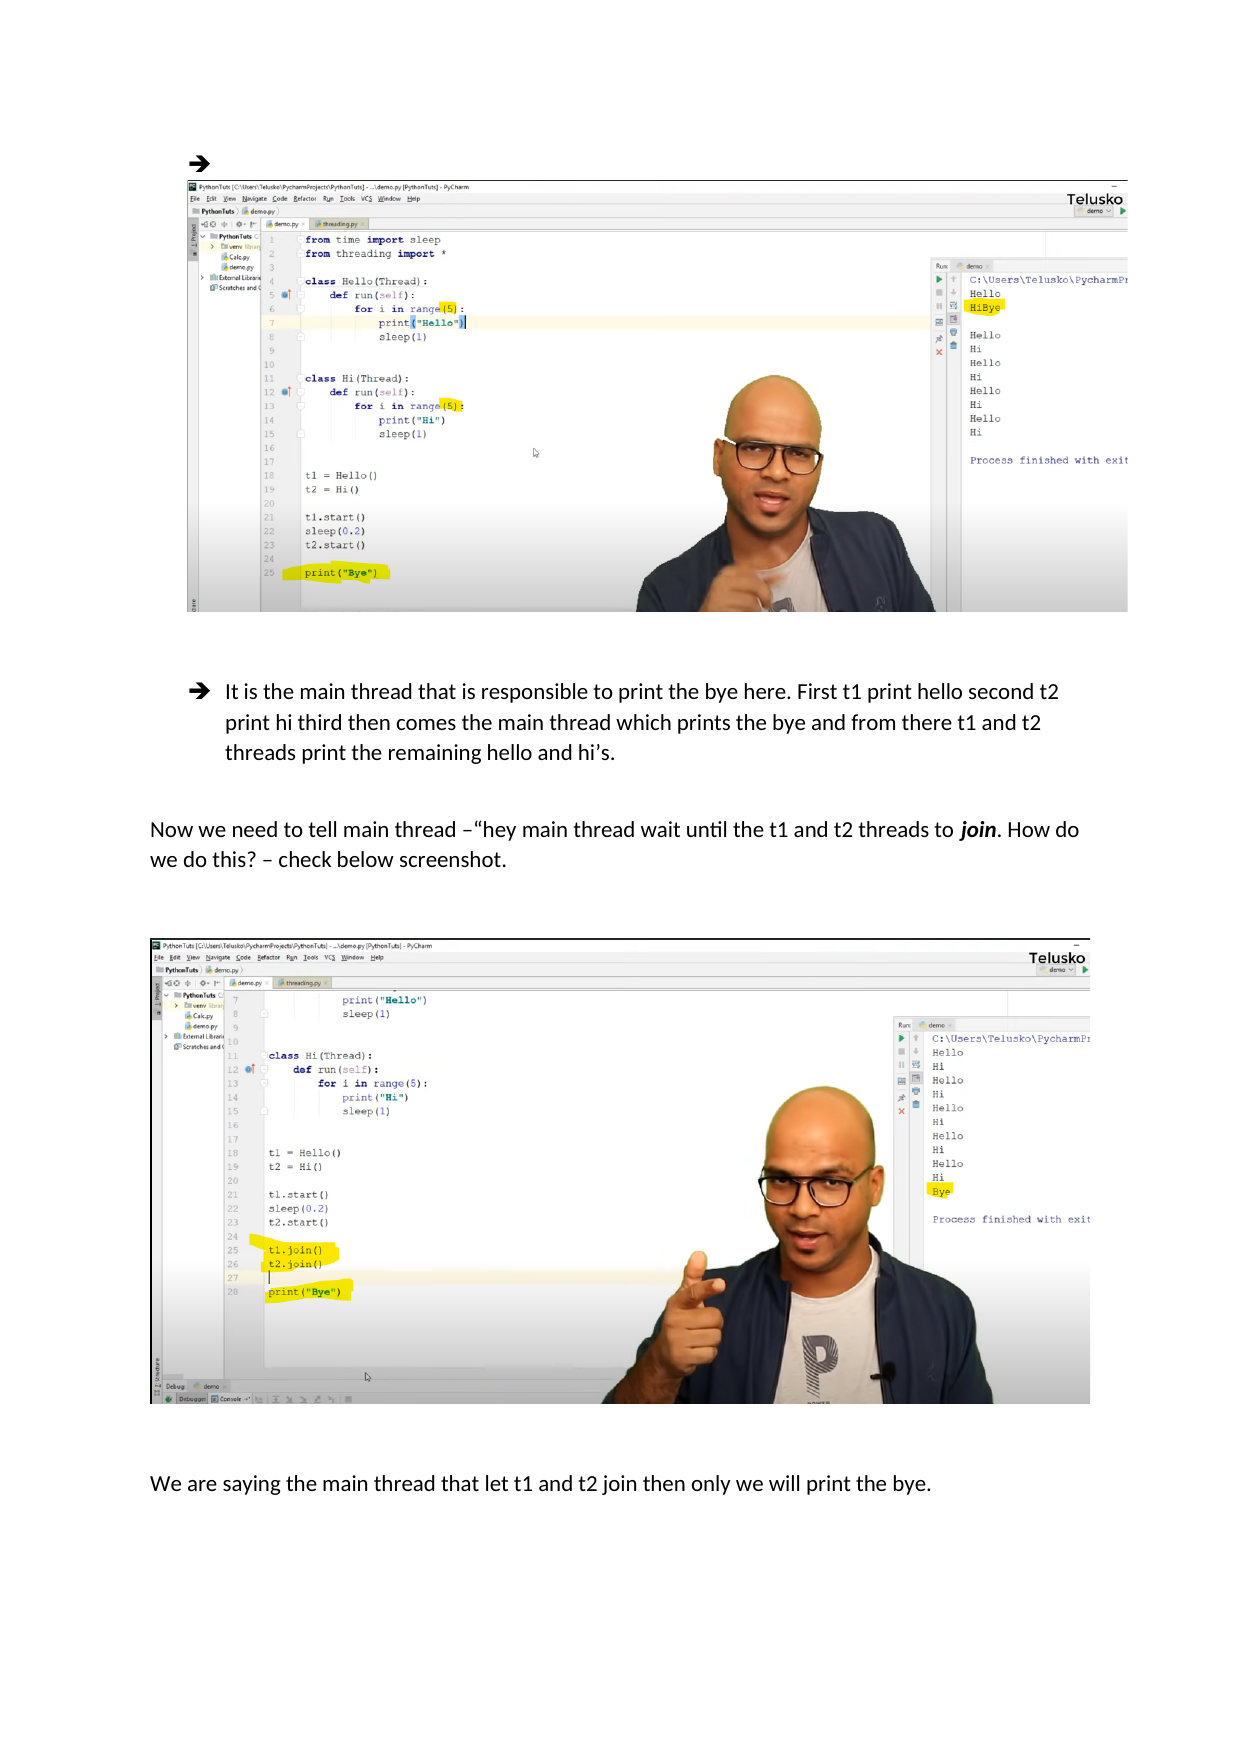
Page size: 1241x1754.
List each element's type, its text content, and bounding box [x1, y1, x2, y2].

picture [187, 180, 1128, 612]
list It is the main thread that is responsible to print the bye here. First t1 print hello second t2 print hi third then comes the main thread which prints the bye and from there t1 and t2 threads print the remaining hello and hi’s. [187, 677, 1090, 766]
text We are saying the main thread that let t1 and t2 join then only we will print the bye. [150, 1469, 1090, 1497]
text Now we need to tell main thread –“hey main thread wait until the t1 and t2 threads to join. How do we do this? – check below screenshot. [150, 815, 1090, 873]
picture [150, 938, 1091, 1404]
